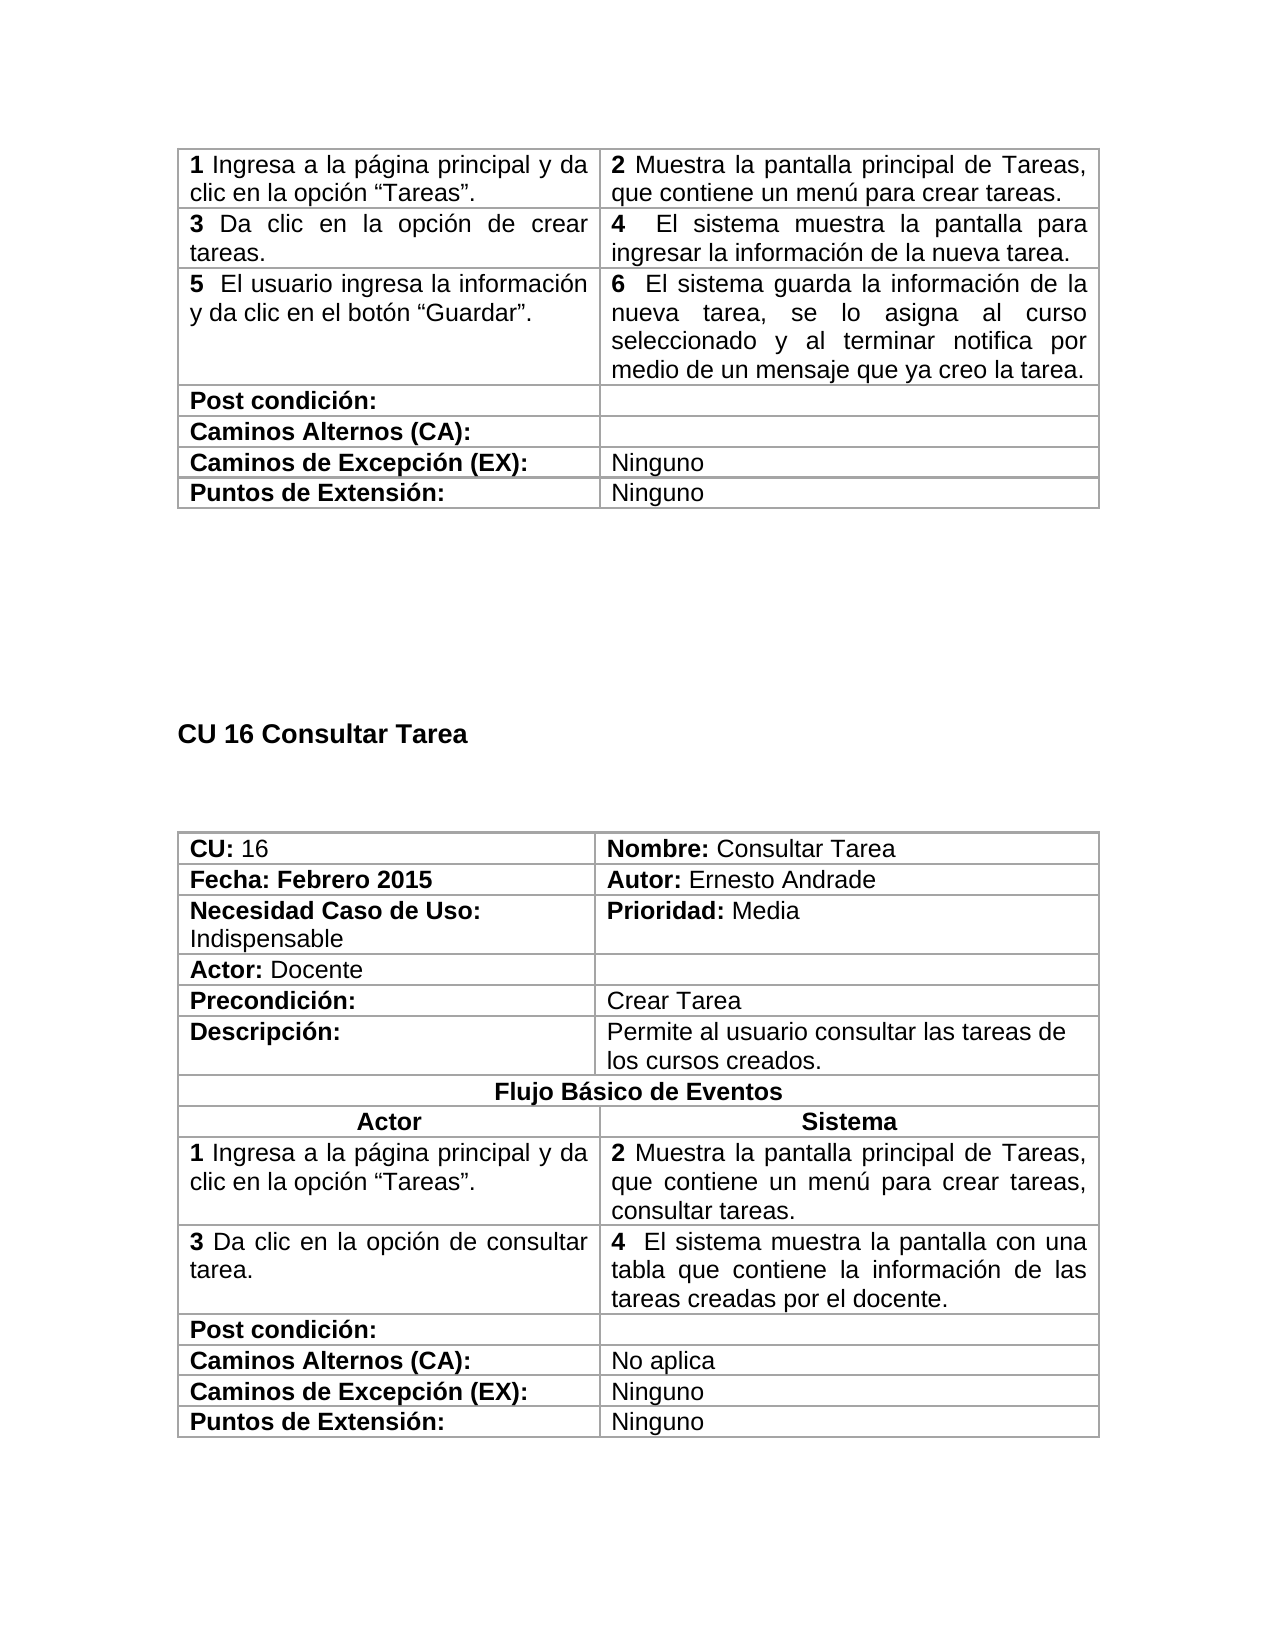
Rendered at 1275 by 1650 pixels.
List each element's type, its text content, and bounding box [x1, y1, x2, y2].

table_cell [596, 955, 1098, 984]
table_cell Crear Tarea [596, 986, 1098, 1015]
table_cell Caminos Alternos (CA): [179, 417, 599, 446]
table_cell Fecha: Febrero 2015 [179, 865, 594, 893]
table_cell Caminos de Excepción (EX): [179, 448, 599, 476]
table_cell Post condición: [179, 1315, 599, 1343]
table_cell Post condición: [179, 386, 599, 415]
table_cell 2 Muestra la pantalla principal de Tareas, que contiene un menú para crear tareas. [601, 150, 1098, 207]
table_cell Actor [179, 1107, 599, 1136]
table_cell Puntos de Extensión: [179, 479, 599, 507]
table_cell No aplica [601, 1346, 1098, 1374]
table_cell 3 Da clic en la opción de crear tareas. [179, 209, 599, 267]
table_cell 6 El sistema guarda la información de la nueva tarea, se lo asigna al curso seleccionado y al terminar notifica por medio de un mensaje que ya creo la tarea. [601, 269, 1098, 384]
table_cell [601, 386, 1098, 415]
table_cell Necesidad Caso de Uso: Indispensable [179, 896, 594, 953]
table_cell 4 El sistema muestra la pantalla con una tabla que contiene la información de las tareas creadas por el docente. [601, 1226, 1098, 1313]
table_cell Permite al usuario consultar las tareas de los cursos creados. [596, 1017, 1098, 1074]
table_cell 1 Ingresa a la página principal y da clic en la opción “Tareas”. [179, 1138, 599, 1224]
subtitle CU 16 Consultar Tarea [177, 718, 1098, 749]
table_cell Autor: Ernesto Andrade [596, 865, 1098, 893]
table_cell 3 Da clic en la opción de consultar tarea. [179, 1226, 599, 1313]
table_cell Actor: Docente [179, 955, 594, 984]
table_cell 4 El sistema muestra la pantalla para ingresar la información de la nueva tarea. [601, 209, 1098, 267]
table_cell 5 El usuario ingresa la información y da clic en el botón “Guardar”. [179, 269, 599, 384]
table_cell [601, 1315, 1098, 1343]
table_cell Puntos de Extensión: [179, 1407, 599, 1436]
table_cell Prioridad: Media [596, 896, 1098, 953]
table_cell Ninguno [601, 1376, 1098, 1405]
table_cell [601, 417, 1098, 446]
table_cell Sistema [601, 1107, 1098, 1136]
table_cell Ninguno [601, 1407, 1098, 1436]
table_cell Descripción: [179, 1017, 594, 1074]
table_header Nombre: Consultar Tarea [596, 834, 1098, 863]
table_cell Ninguno [601, 479, 1098, 507]
table_cell Caminos Alternos (CA): [179, 1346, 599, 1374]
table_cell Ninguno [601, 448, 1098, 476]
table_cell Flujo Básico de Eventos [179, 1076, 1098, 1105]
table_cell 1 Ingresa a la página principal y da clic en la opción “Tareas”. [179, 150, 599, 207]
table_cell 2 Muestra la pantalla principal de Tareas, que contiene un menú para crear tareas, consultar tareas. [601, 1138, 1098, 1224]
table_cell Precondición: [179, 986, 594, 1015]
table_header CU: 16 [179, 834, 594, 863]
table_cell Caminos de Excepción (EX): [179, 1376, 599, 1405]
